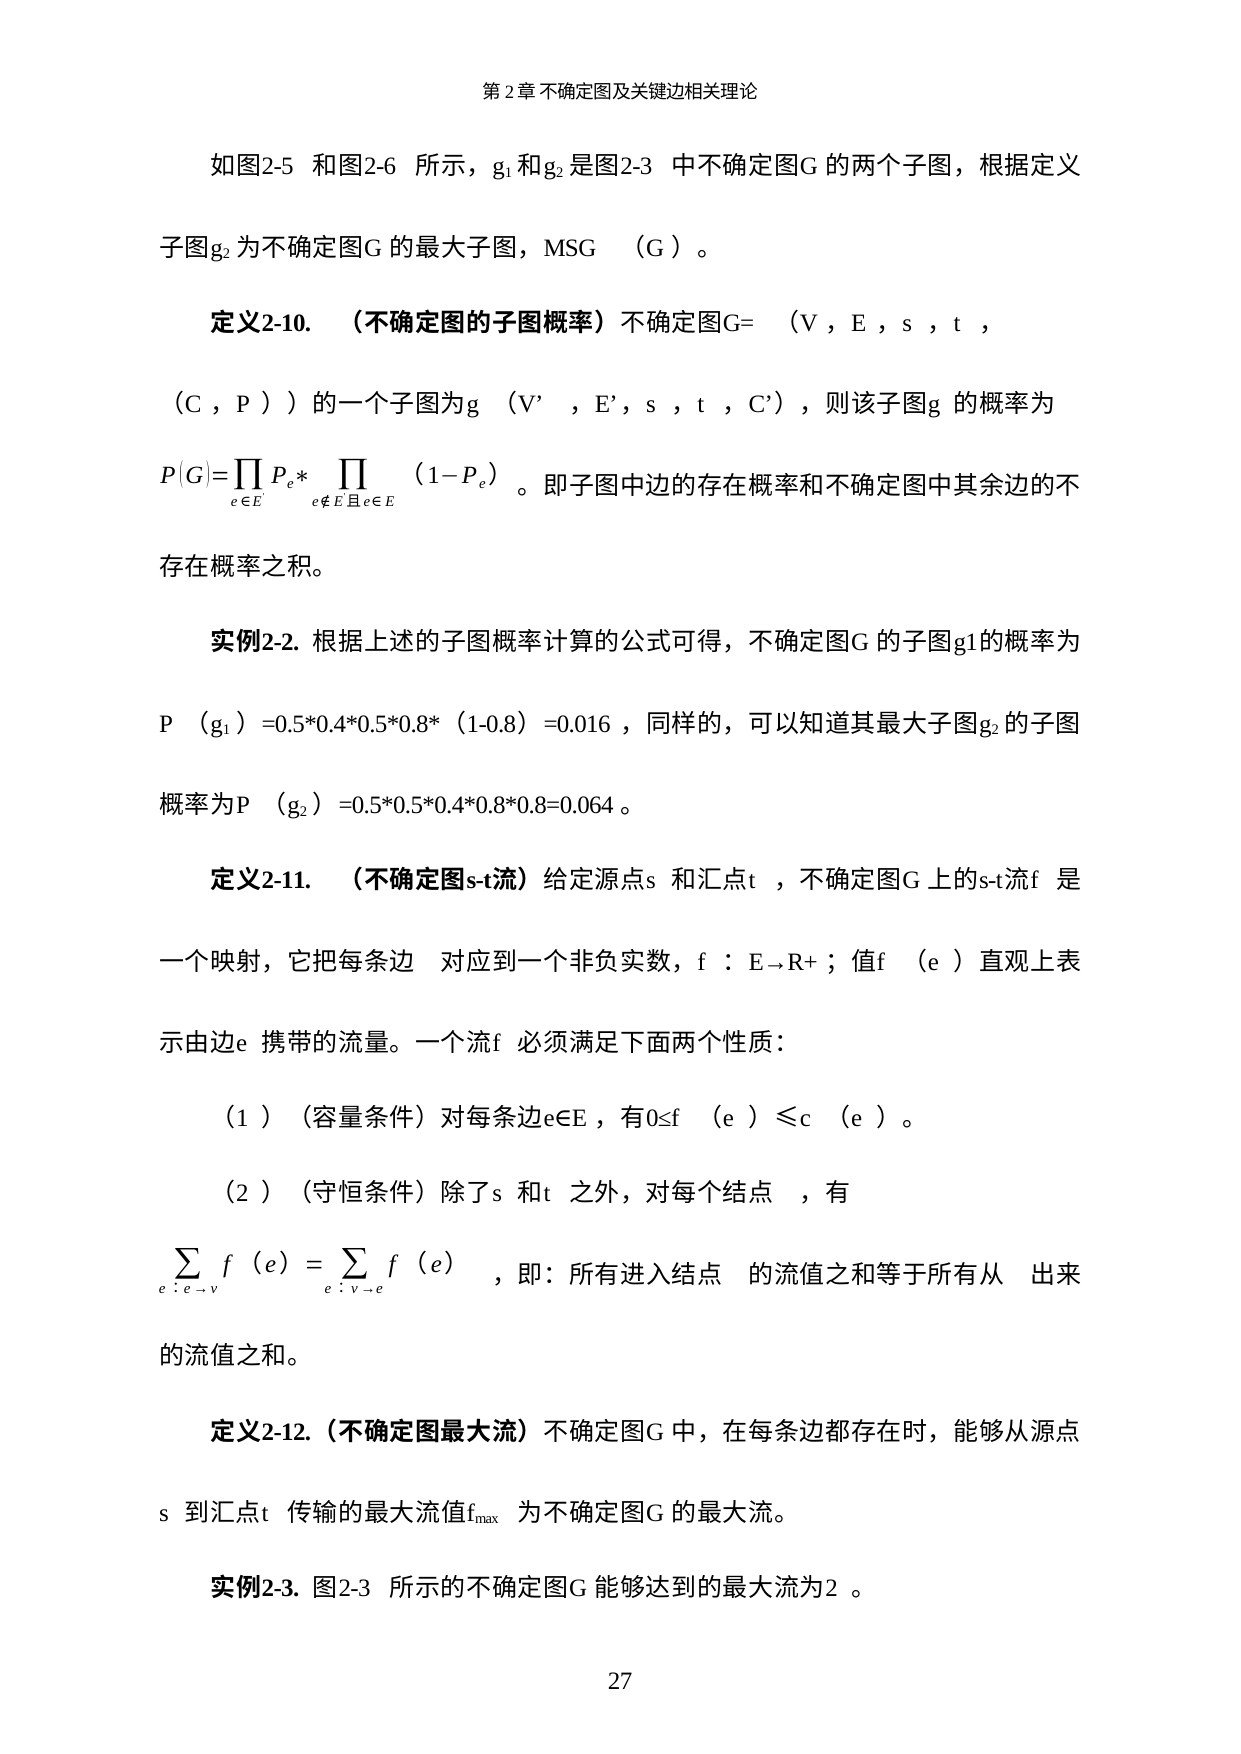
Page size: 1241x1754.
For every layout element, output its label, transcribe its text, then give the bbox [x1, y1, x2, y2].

text 实例2-3. 图2-3所示的不确定图G能够达到的最大流为2。 [159, 1552, 1081, 1619]
text 如图2-5和图2-6所示，g1和g2是图2-3中不确定图G的两个子图，根据定义子图g2为不确定图G的最大子图，MSG（G）。 [159, 130, 1081, 279]
text （1）（容量条件）对每条边e∈E，有0≤f（e）≤c（e）。 [159, 1082, 1081, 1150]
text 实例2-2. 根据上述的子图概率计算的公式可得，不确定图G的子图g1的概率为P（g1）=0.5*0.4*0.5*0.8*（1-0.8）=0.016，同样的，可以知道其最大子图g2的子图概率为P（g2）=0.5*0.5*0.4*0.8*0.8=0.064。 [159, 606, 1081, 837]
text 定义2-11. （不确定图s-t流）给定源点s和汇点t，不确定图G上的s-t流f是一个映射，它把每条边 对应到一个非负实数，f：E→R+；值f（e）直观上表示由边e携带的流量。一个流f必须满足下面两个性质： [159, 844, 1081, 1075]
text 定义2-10. （不确定图的子图概率）不确定图G=（V，E，s，t，（C，P））的一个子图为g（V’，E’，s，t ，C’），则该子图g的概率为。即子图中边的存在概率和不确定图中其余边的不存在概率之积。 [159, 286, 1081, 599]
text （2）（守恒条件）除了s和t之外，对每个结点 ，有，即：所有进入结点 的流值之和等于所有从 出来的流值之和。 [159, 1157, 1081, 1388]
text 定义2-12.（不确定图最大流）不确定图G中，在每条边都存在时，能够从源点s到汇点t传输的最大流值fmax为不确定图G的最大流。 [159, 1395, 1081, 1544]
